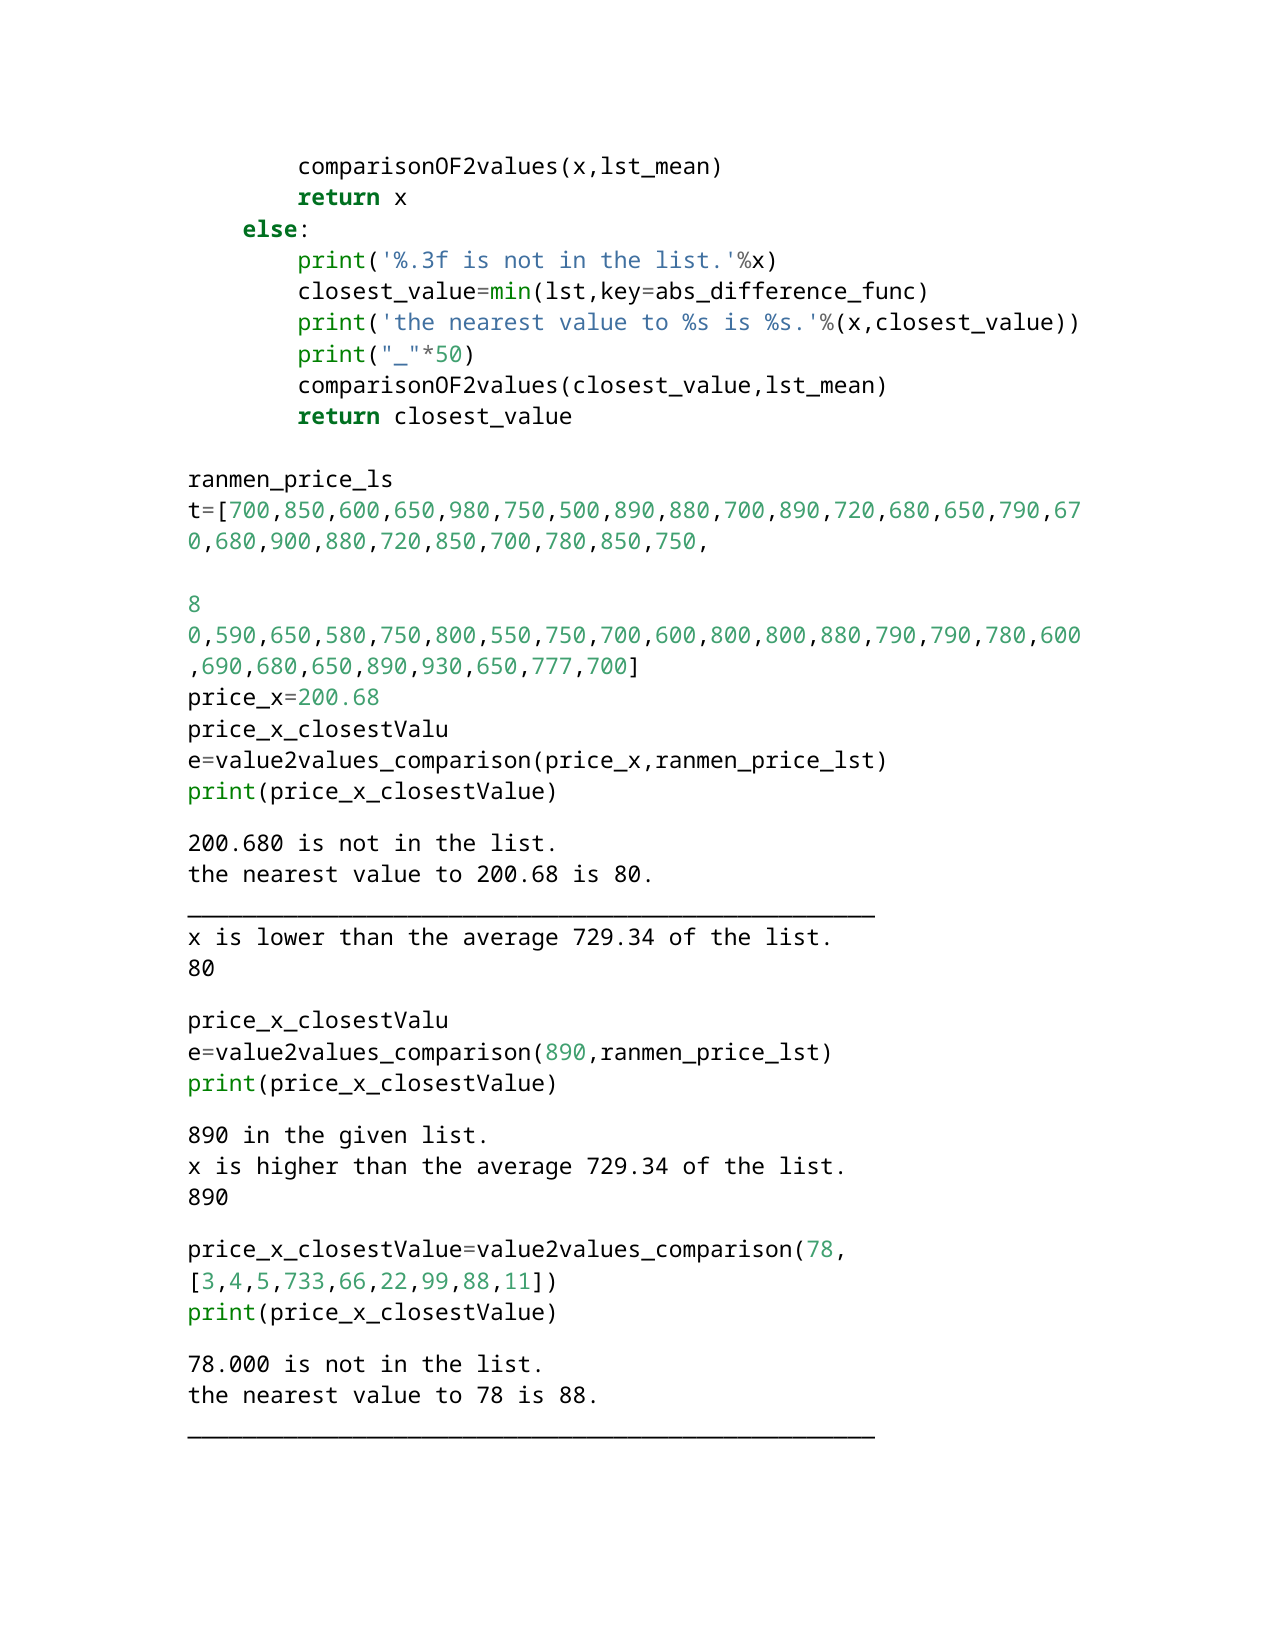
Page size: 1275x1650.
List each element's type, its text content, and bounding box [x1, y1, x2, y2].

text 200.680 is not in the list. the nearest value to 200.68 is 80. __________________________________________________ x is lower than the average 729.34 of the list. 80 [187, 827, 1087, 983]
text 890 in the given list. x is higher than the average 729.34 of the list. 890 [187, 1119, 1087, 1212]
text price_x_closestValue=value2values_comparison(78,[3,4,5,733,66,22,99,88,11]) print(price_x_closestValue) [187, 1233, 1087, 1327]
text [187, 150, 1087, 806]
text price_x_closestValue=value2values_comparison(890,ranmen_price_lst) print(price_x_closestValue) [187, 1004, 1087, 1098]
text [187, 1348, 1087, 1442]
